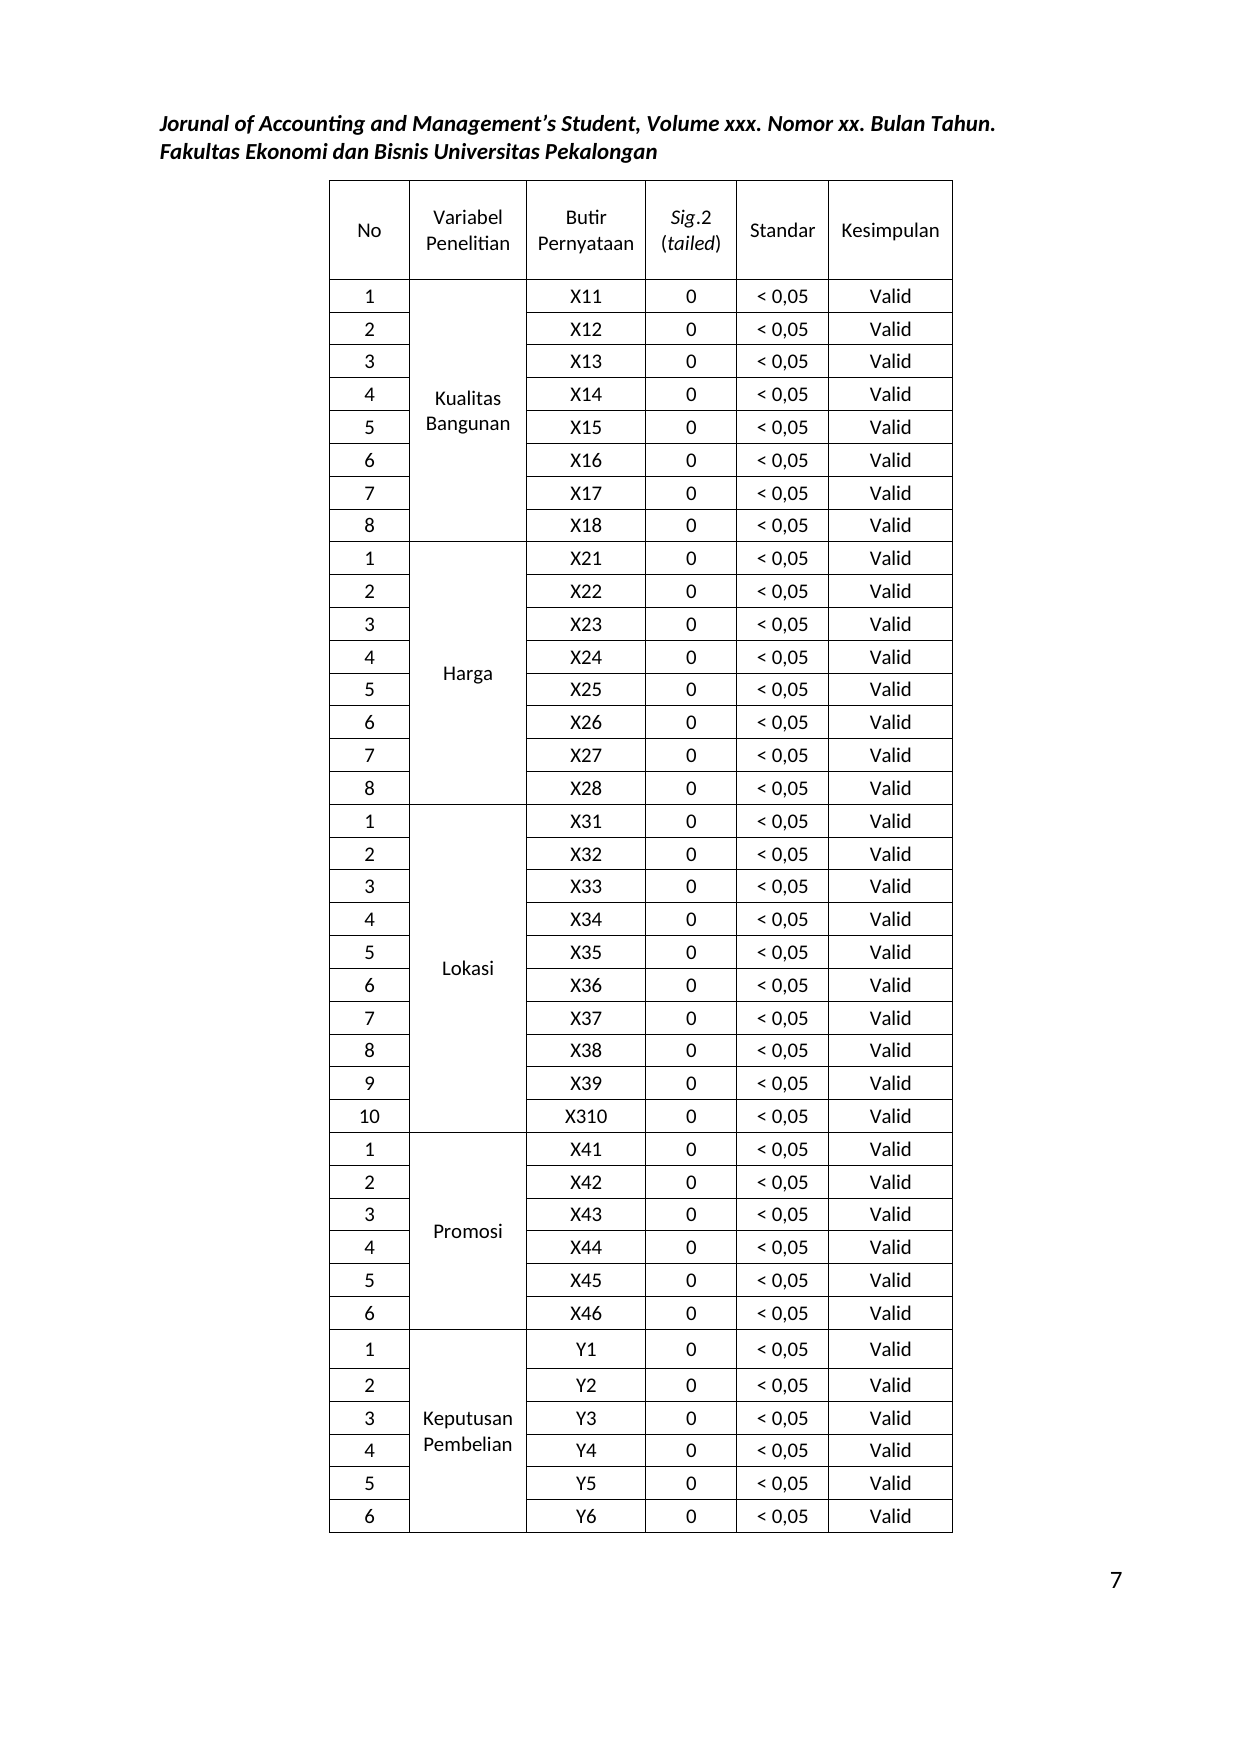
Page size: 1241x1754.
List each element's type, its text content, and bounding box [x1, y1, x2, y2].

table_cell X13 [527, 345, 645, 377]
table_cell < 0,05 [737, 739, 828, 771]
table_cell 9 [330, 1067, 409, 1099]
table_cell X14 [527, 378, 645, 410]
table_cell 1 [330, 1133, 409, 1165]
table_cell < 0,05 [737, 608, 828, 640]
table_cell < 0,05 [737, 674, 828, 705]
table_cell 0 [646, 1402, 736, 1433]
table_cell X39 [527, 1067, 645, 1099]
table_cell 5 [330, 411, 409, 443]
table_cell 6 [330, 1500, 409, 1532]
table_cell 2 [330, 1369, 409, 1401]
table_cell < 0,05 [737, 1500, 828, 1532]
table_cell Valid [829, 1231, 952, 1263]
table_cell 3 [330, 1402, 409, 1433]
table_cell 2 [330, 313, 409, 344]
table_cell X27 [527, 739, 645, 771]
table_cell Valid [829, 1002, 952, 1033]
table_cell X32 [527, 838, 645, 869]
table_cell 0 [646, 1500, 736, 1532]
table_cell < 0,05 [737, 772, 828, 804]
table_cell X16 [527, 444, 645, 476]
table_cell < 0,05 [737, 1067, 828, 1099]
table_cell < 0,05 [737, 542, 828, 574]
table_cell 1 [330, 805, 409, 837]
table_cell < 0,05 [737, 1297, 828, 1329]
table_cell Y1 [527, 1330, 645, 1368]
table_cell 0 [646, 739, 736, 771]
table_cell Valid [829, 936, 952, 968]
table_cell < 0,05 [737, 1100, 828, 1132]
table_cell 3 [330, 345, 409, 377]
table_cell 0 [646, 575, 736, 607]
table_cell Valid [829, 1330, 952, 1368]
table_cell 6 [330, 1297, 409, 1329]
table_cell < 0,05 [737, 1199, 828, 1230]
table_cell < 0,05 [737, 870, 828, 902]
table_cell Valid [829, 739, 952, 771]
table_cell Y6 [527, 1500, 645, 1532]
table_cell < 0,05 [737, 1369, 828, 1401]
table_cell 0 [646, 345, 736, 377]
table_cell 0 [646, 1467, 736, 1499]
table_cell 2 [330, 838, 409, 869]
table_cell 0 [646, 1100, 736, 1132]
table_cell 5 [330, 1264, 409, 1296]
table_cell Y3 [527, 1402, 645, 1433]
table_cell < 0,05 [737, 575, 828, 607]
table_header Kesimpulan [829, 181, 952, 279]
table_cell X34 [527, 903, 645, 935]
table_cell Valid [829, 641, 952, 672]
table_cell < 0,05 [737, 1166, 828, 1197]
table_cell X25 [527, 674, 645, 705]
table_cell X22 [527, 575, 645, 607]
table_cell < 0,05 [737, 477, 828, 508]
table_cell Valid [829, 1435, 952, 1466]
table_cell 3 [330, 1199, 409, 1230]
table_header No [330, 181, 409, 279]
table_cell X36 [527, 969, 645, 1001]
table_cell 6 [330, 444, 409, 476]
table_cell X31 [527, 805, 645, 837]
table_cell 0 [646, 1231, 736, 1263]
table_cell 0 [646, 608, 736, 640]
table_header Standar [737, 181, 828, 279]
table_cell Promosi [410, 1133, 526, 1329]
table_cell 0 [646, 1002, 736, 1033]
table_cell 5 [330, 1467, 409, 1499]
table_cell 0 [646, 542, 736, 574]
table_cell 6 [330, 706, 409, 738]
table_cell 0 [646, 805, 736, 837]
table_cell 0 [646, 1264, 736, 1296]
table_cell X42 [527, 1166, 645, 1197]
table_cell X45 [527, 1264, 645, 1296]
table_cell < 0,05 [737, 1002, 828, 1033]
table_cell Valid [829, 378, 952, 410]
table_cell 5 [330, 674, 409, 705]
table_cell X43 [527, 1199, 645, 1230]
table_cell X310 [527, 1100, 645, 1132]
table_cell 3 [330, 608, 409, 640]
table_cell < 0,05 [737, 510, 828, 541]
table_cell 0 [646, 1369, 736, 1401]
table_cell Valid [829, 608, 952, 640]
table_cell < 0,05 [737, 280, 828, 312]
table_cell 1 [330, 542, 409, 574]
table_cell < 0,05 [737, 345, 828, 377]
table_cell < 0,05 [737, 1330, 828, 1368]
table_cell Valid [829, 903, 952, 935]
table_cell 0 [646, 1199, 736, 1230]
table_cell < 0,05 [737, 444, 828, 476]
table_header Variabel Penelitian [410, 181, 526, 279]
table_cell Valid [829, 1166, 952, 1197]
table_cell X17 [527, 477, 645, 508]
table_cell Y5 [527, 1467, 645, 1499]
table_cell Valid [829, 1500, 952, 1532]
table_cell 4 [330, 1435, 409, 1466]
table_cell 0 [646, 1297, 736, 1329]
table_cell Valid [829, 1067, 952, 1099]
table_cell 0 [646, 641, 736, 672]
table_cell 6 [330, 969, 409, 1001]
table_cell Valid [829, 1264, 952, 1296]
table_cell < 0,05 [737, 1231, 828, 1263]
table_cell 5 [330, 936, 409, 968]
table_cell 0 [646, 1133, 736, 1165]
table_cell 0 [646, 903, 736, 935]
table_cell X11 [527, 280, 645, 312]
table_cell < 0,05 [737, 411, 828, 443]
table_cell Valid [829, 542, 952, 574]
table_cell < 0,05 [737, 969, 828, 1001]
table_cell < 0,05 [737, 641, 828, 672]
table_cell < 0,05 [737, 706, 828, 738]
table_cell Y4 [527, 1435, 645, 1466]
table_cell 8 [330, 1035, 409, 1066]
table_cell 0 [646, 313, 736, 344]
table_cell < 0,05 [737, 1435, 828, 1466]
table_cell < 0,05 [737, 1402, 828, 1433]
table_cell 0 [646, 936, 736, 968]
table_cell 8 [330, 510, 409, 541]
table_cell Valid [829, 1199, 952, 1230]
table_cell Valid [829, 411, 952, 443]
table_cell Valid [829, 313, 952, 344]
table_cell Valid [829, 510, 952, 541]
table_cell X15 [527, 411, 645, 443]
table_cell X26 [527, 706, 645, 738]
table_cell < 0,05 [737, 1133, 828, 1165]
table_cell 0 [646, 411, 736, 443]
table_cell < 0,05 [737, 838, 828, 869]
table_cell 0 [646, 378, 736, 410]
table_cell 0 [646, 1166, 736, 1197]
table_header Sig.2 (tailed) [646, 181, 736, 279]
table_cell < 0,05 [737, 936, 828, 968]
table_cell 0 [646, 674, 736, 705]
table_cell 1 [330, 280, 409, 312]
table_cell Valid [829, 1467, 952, 1499]
table_cell Valid [829, 345, 952, 377]
table_cell Valid [829, 969, 952, 1001]
table_cell Kualitas Bangunan [410, 280, 526, 541]
table_cell 0 [646, 870, 736, 902]
table_cell 7 [330, 1002, 409, 1033]
table_cell X33 [527, 870, 645, 902]
table_cell Valid [829, 444, 952, 476]
table_cell Y2 [527, 1369, 645, 1401]
table_cell Valid [829, 1100, 952, 1132]
table_cell 4 [330, 1231, 409, 1263]
table_cell 0 [646, 477, 736, 508]
table_cell < 0,05 [737, 805, 828, 837]
table_cell 4 [330, 641, 409, 672]
table_cell X28 [527, 772, 645, 804]
table_cell Valid [829, 280, 952, 312]
table_cell 0 [646, 1035, 736, 1066]
table_cell X46 [527, 1297, 645, 1329]
table_cell 0 [646, 1435, 736, 1466]
table_cell X38 [527, 1035, 645, 1066]
table_cell Valid [829, 706, 952, 738]
table_cell X35 [527, 936, 645, 968]
table_cell X18 [527, 510, 645, 541]
table_cell 0 [646, 1330, 736, 1368]
table_cell X12 [527, 313, 645, 344]
table_cell Valid [829, 870, 952, 902]
table_cell Valid [829, 1035, 952, 1066]
table_cell 0 [646, 444, 736, 476]
table_header Butir Pernyataan [527, 181, 645, 279]
table_cell 0 [646, 1067, 736, 1099]
table_cell Lokasi [410, 805, 526, 1132]
table_cell Valid [829, 1133, 952, 1165]
table_cell 7 [330, 477, 409, 508]
table_cell Keputusan Pembelian [410, 1330, 526, 1532]
table_cell X44 [527, 1231, 645, 1263]
table_cell X41 [527, 1133, 645, 1165]
table_cell < 0,05 [737, 313, 828, 344]
table_cell 1 [330, 1330, 409, 1368]
table_cell 4 [330, 903, 409, 935]
table_cell X21 [527, 542, 645, 574]
table_cell 0 [646, 706, 736, 738]
table_cell 3 [330, 870, 409, 902]
table_cell X24 [527, 641, 645, 672]
table_cell 0 [646, 969, 736, 1001]
table_cell Valid [829, 1369, 952, 1401]
table_cell Valid [829, 838, 952, 869]
table_cell 10 [330, 1100, 409, 1132]
table_cell 0 [646, 838, 736, 869]
table_cell 4 [330, 378, 409, 410]
table_cell Harga [410, 542, 526, 804]
table_cell 0 [646, 280, 736, 312]
table_cell Valid [829, 1297, 952, 1329]
table_cell Valid [829, 575, 952, 607]
table_cell Valid [829, 805, 952, 837]
table_cell X37 [527, 1002, 645, 1033]
table_cell < 0,05 [737, 1035, 828, 1066]
table_cell 8 [330, 772, 409, 804]
table_cell 7 [330, 739, 409, 771]
table_cell < 0,05 [737, 1467, 828, 1499]
table_cell < 0,05 [737, 903, 828, 935]
table_cell Valid [829, 477, 952, 508]
table_cell Valid [829, 674, 952, 705]
table_cell 2 [330, 575, 409, 607]
table_cell 0 [646, 510, 736, 541]
table_cell X23 [527, 608, 645, 640]
table_cell Valid [829, 1402, 952, 1433]
table_cell 2 [330, 1166, 409, 1197]
table_cell 0 [646, 772, 736, 804]
table_cell < 0,05 [737, 1264, 828, 1296]
table_cell < 0,05 [737, 378, 828, 410]
table_cell Valid [829, 772, 952, 804]
